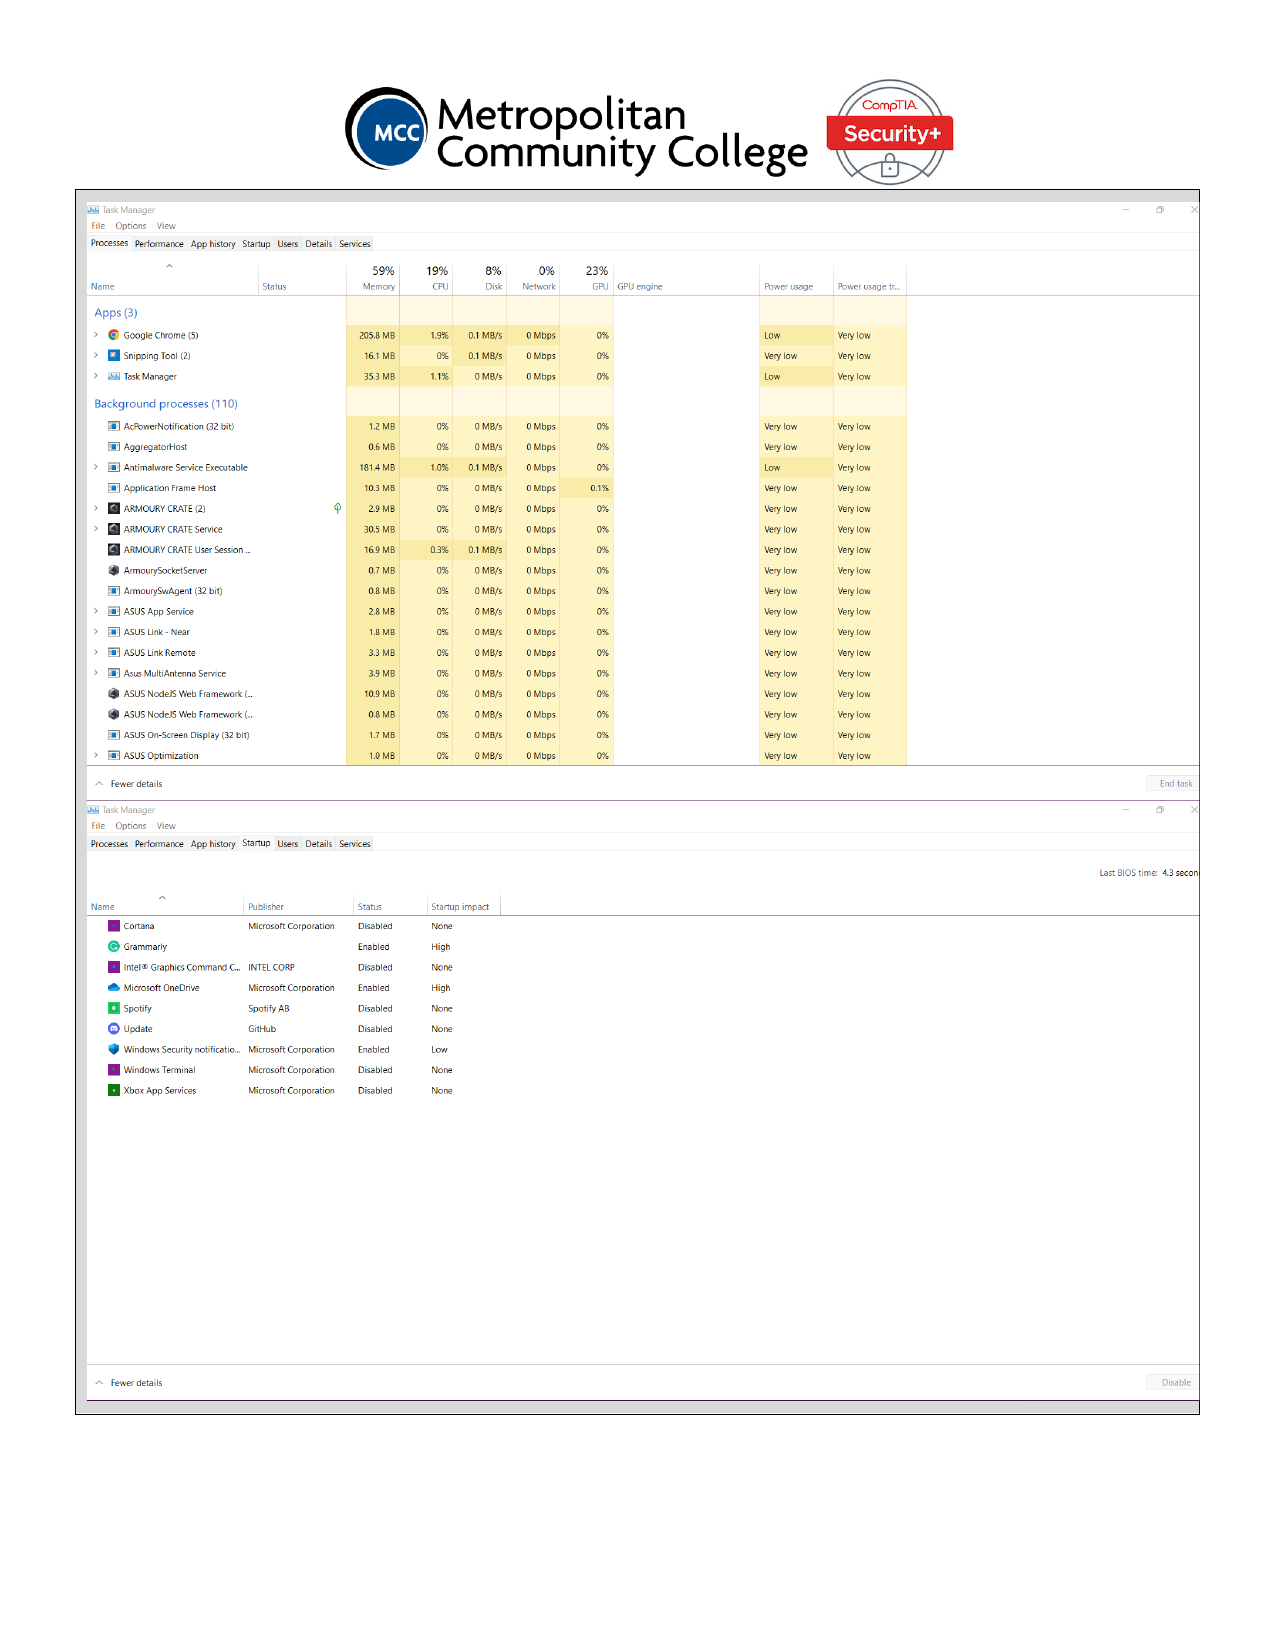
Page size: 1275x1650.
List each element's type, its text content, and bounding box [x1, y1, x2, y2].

picture [86, 202, 1200, 1401]
picture [319, 75, 956, 189]
